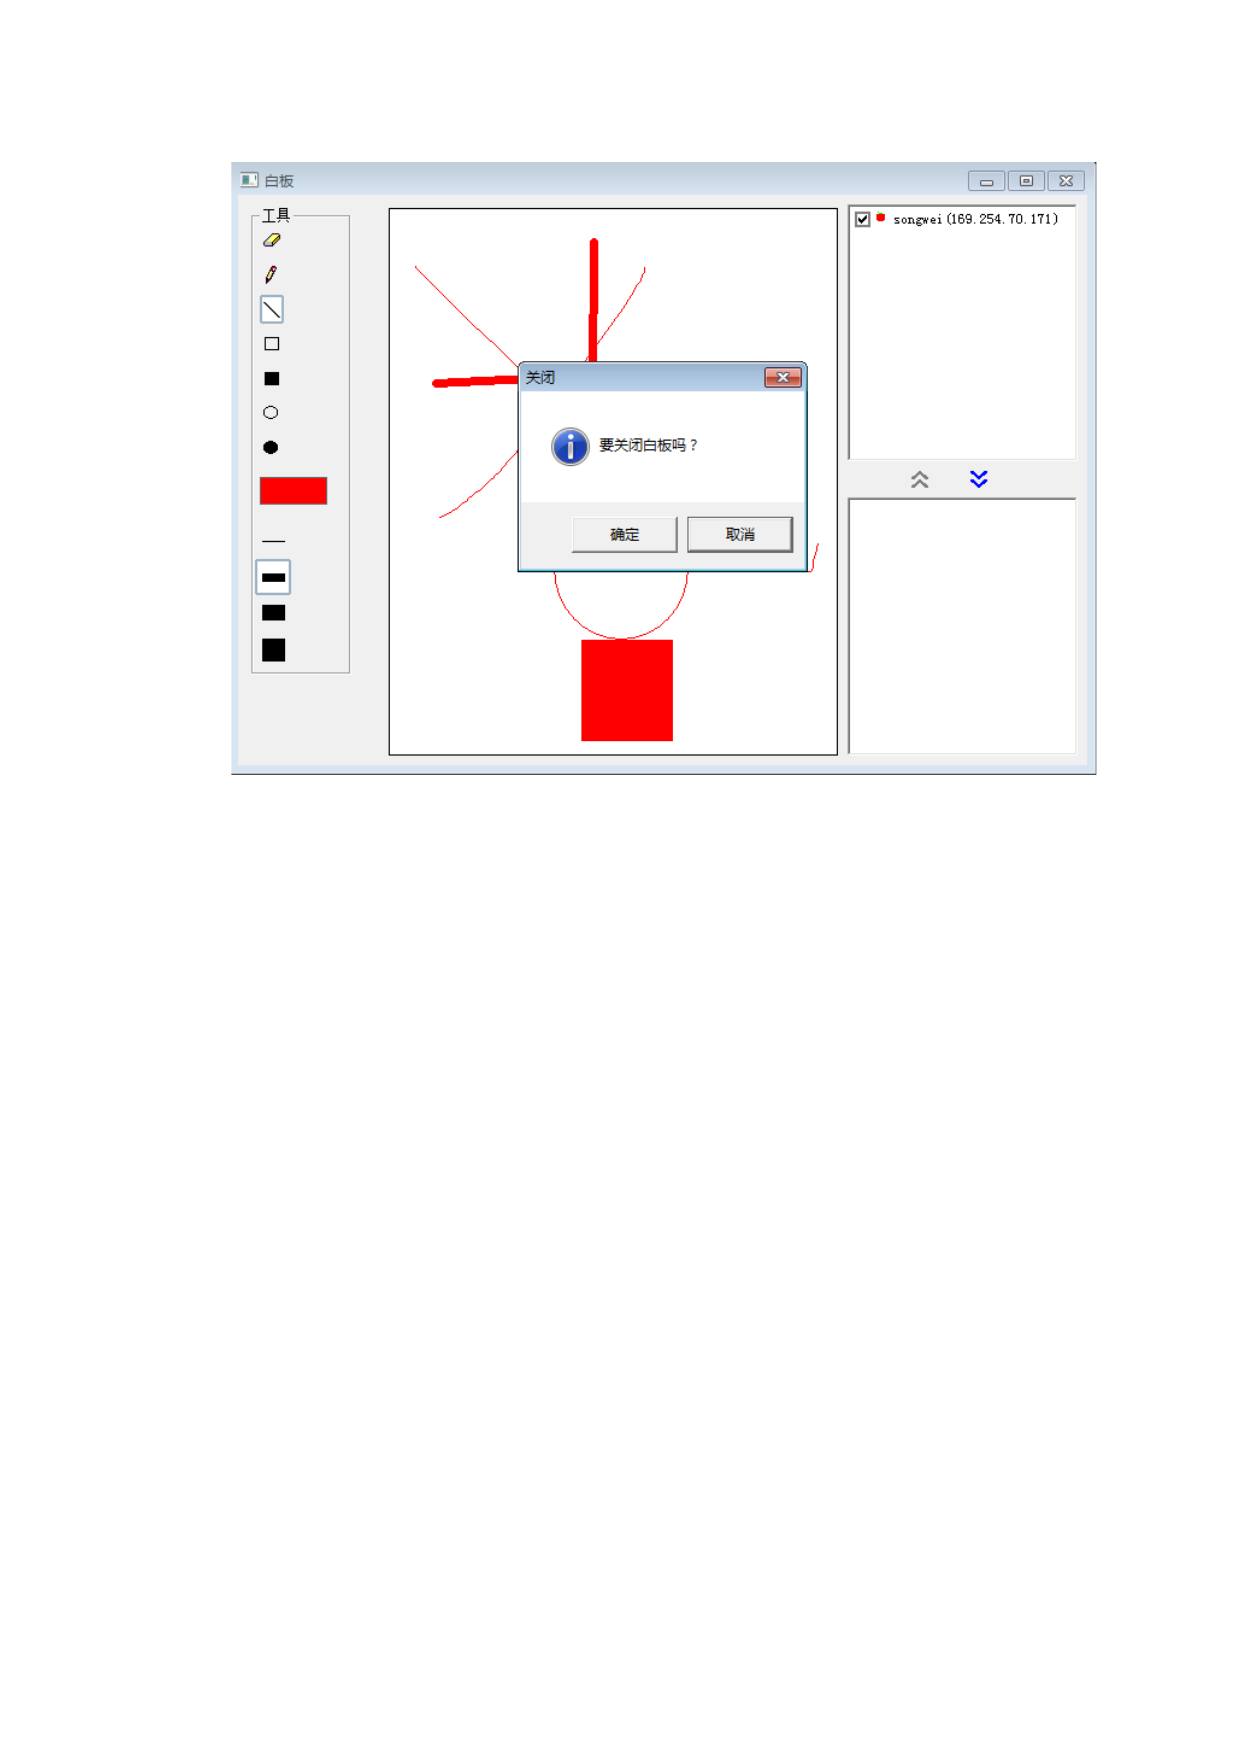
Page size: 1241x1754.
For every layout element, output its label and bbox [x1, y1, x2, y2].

picture [231, 162, 1097, 775]
